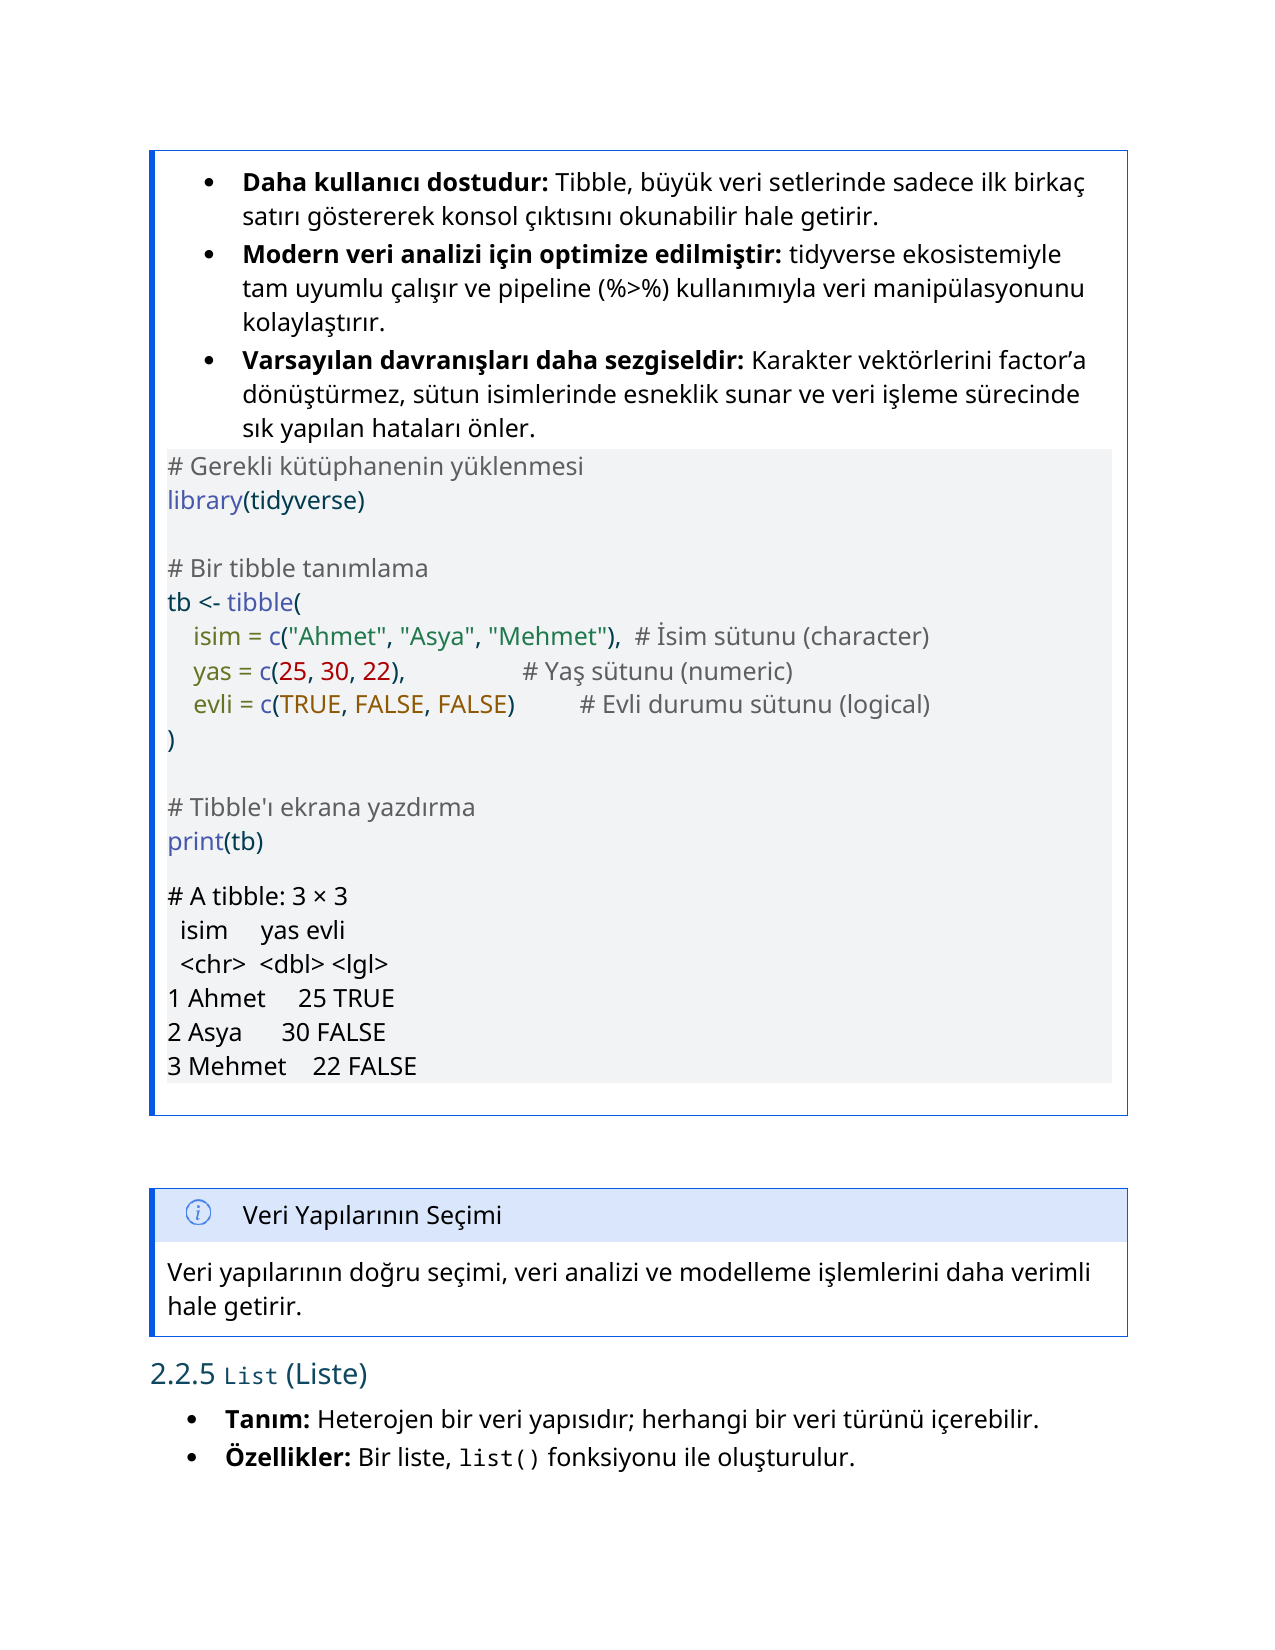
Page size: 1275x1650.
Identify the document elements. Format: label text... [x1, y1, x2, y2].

picture [186, 1199, 211, 1225]
table_cell Veri yapılarının doğru seçimi, veri analizi ve modelleme işlemlerini daha verimli hale getirir. [155, 1242, 1127, 1336]
table_cell Daha kullanıcı dostudur: Tibble, büyük veri setlerinde sadece ilk birkaç satırı göstererek konsol çıktısını okunabilir hale getirir. Modern veri analizi için optimize edilmiştir: tidyverse ekosistemiyle tam uyumlu çalışır ve pipeline (%>%) kullanımıyla veri manipülasyonunu kolaylaştırır. Varsayılan davranışları daha sezgiseldir: Karakter vektörlerini factor’a dönüştürmez, sütun isimlerinde esneklik sunar ve veri işleme sürecinde sık yapılan hataları önler. # Gerekli kütüphanenin yüklenmesi library(tidyverse) # Bir tibble tanımlama tb <- tibble( isim = c("Ahmet", "Asya", "Mehmet"), # İsim sütunu (character) yas = c(25, 30, 22), # Yaş sütunu (numeric) evli = c(TRUE, FALSE, FALSE) # Evli durumu sütunu (logical) ) # Tibble'ı ekrana yazdırma print(tb) # A tibble: 3 × 3 isim yas evli <chr> <dbl> <lgl> 1 Ahmet 25 TRUE 2 Asya 30 FALSE 3 Mehmet 22 FALSE [155, 151, 1127, 1115]
list Tanım: Heterojen bir veri yapısıdır; herhangi bir veri türünü içerebilir. [187, 1401, 1125, 1435]
subtitle 2.2.5 List (Liste) [150, 1353, 1125, 1393]
table_header Veri Yapılarının Seçimi [155, 1189, 1127, 1242]
list Özellikler: Bir liste, list() fonksiyonu ile oluşturulur. [187, 1439, 1125, 1473]
